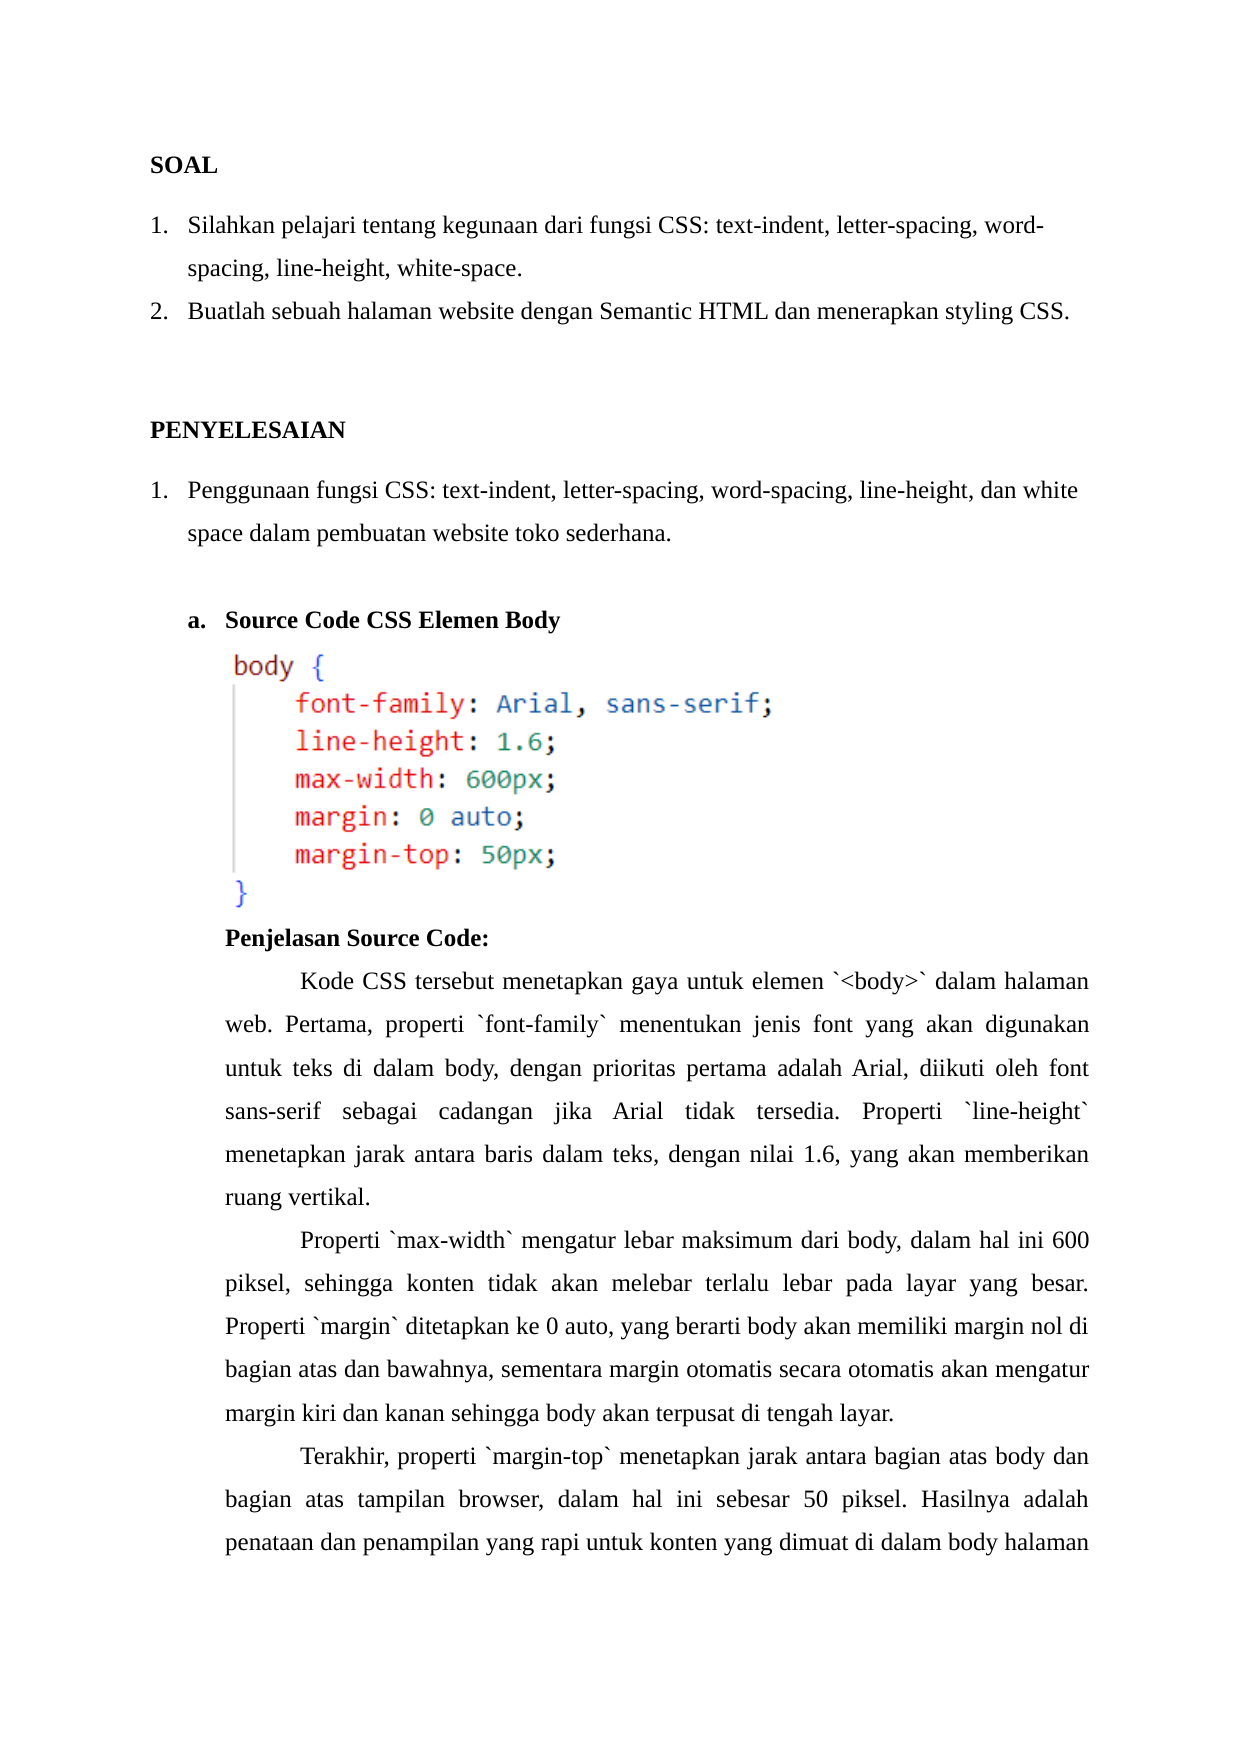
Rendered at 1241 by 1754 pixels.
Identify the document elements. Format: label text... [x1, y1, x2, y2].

list Silahkan pelajari tentang kegunaan dari fungsi CSS: text-indent, letter-spacing, word-spacing, line-height, white-space. [150, 210, 1090, 282]
list Penggunaan fungsi CSS: text-indent, letter-spacing, word-spacing, line-height, dan white space dalam pembuatan website toko sederhana. [150, 475, 1090, 547]
list Properti `max-width` mengatur lebar maksimum dari body, dalam hal ini 600 piksel, sehingga konten tidak akan melebar terlalu lebar pada layar yang besar. Properti `margin` ditetapkan ke 0 auto, yang berarti body akan memiliki margin nol di bagian atas dan bawahnya, sementara margin otomatis secara otomatis akan mengatur margin kiri dan kanan sehingga body akan terpusat di tengah layar. [225, 1225, 1090, 1426]
picture [225, 647, 775, 909]
text SOAL [150, 150, 1090, 179]
list Source Code CSS Elemen Body [187, 605, 1090, 633]
list Kode CSS tersebut menetapkan gaya untuk elemen `<body>` dalam halaman web. Pertama, properti `font-family` menentukan jenis font yang akan digunakan untuk teks di dalam body, dengan prioritas pertama adalah Arial, diikuti oleh font sans-serif sebagai cadangan jika Arial tidak tersedia. Properti `line-height` menetapkan jarak antara baris dalam teks, dengan nilai 1.6, yang akan memberikan ruang vertikal. [225, 966, 1090, 1211]
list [225, 1441, 1090, 1556]
text PENYELESAIAN [150, 416, 1090, 444]
list Buatlah sebuah halaman website dengan Semantic HTML dan menerapkan styling CSS. [150, 296, 1090, 325]
